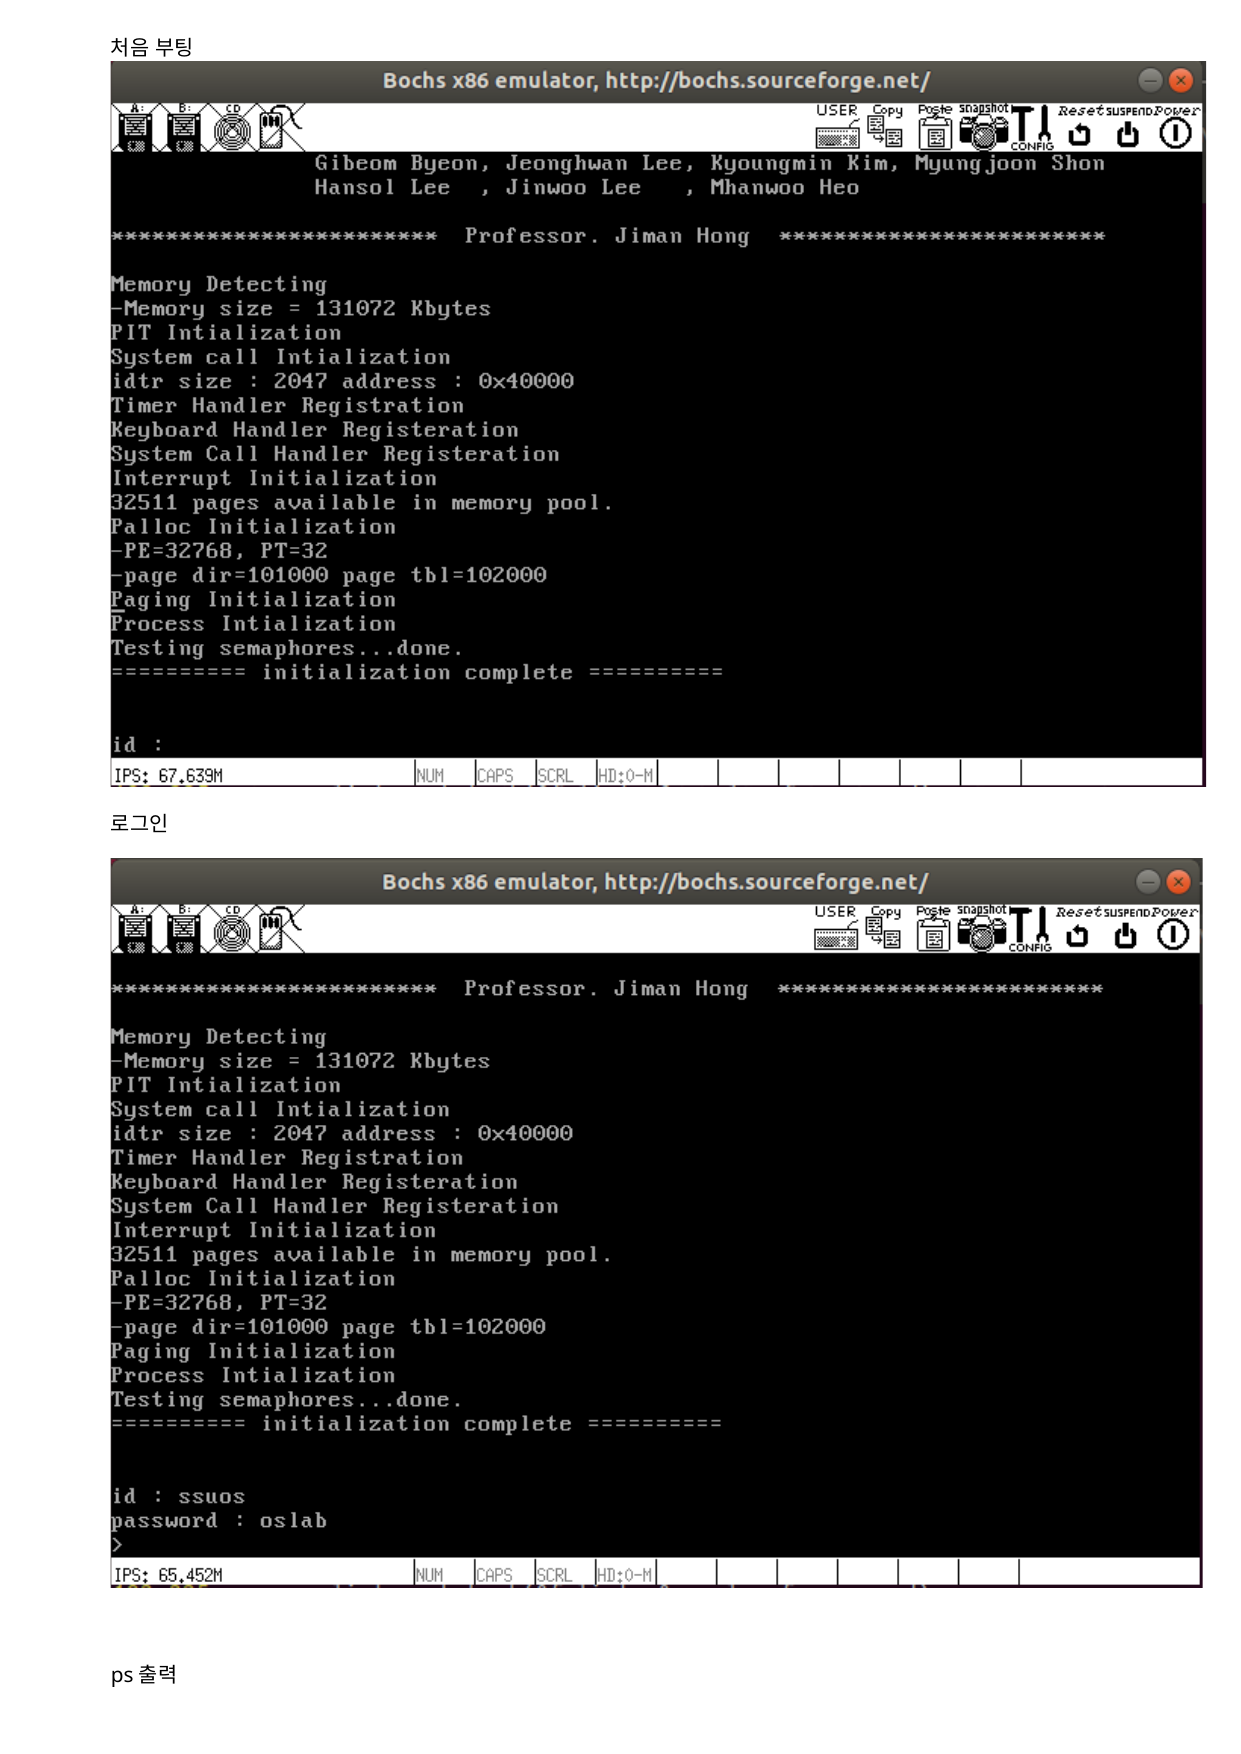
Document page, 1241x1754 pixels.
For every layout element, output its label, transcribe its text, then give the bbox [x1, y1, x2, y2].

list 로그인 [111, 807, 1209, 837]
list ps 출력 [111, 1658, 1209, 1688]
picture [110, 858, 1203, 1588]
picture [110, 61, 1207, 787]
